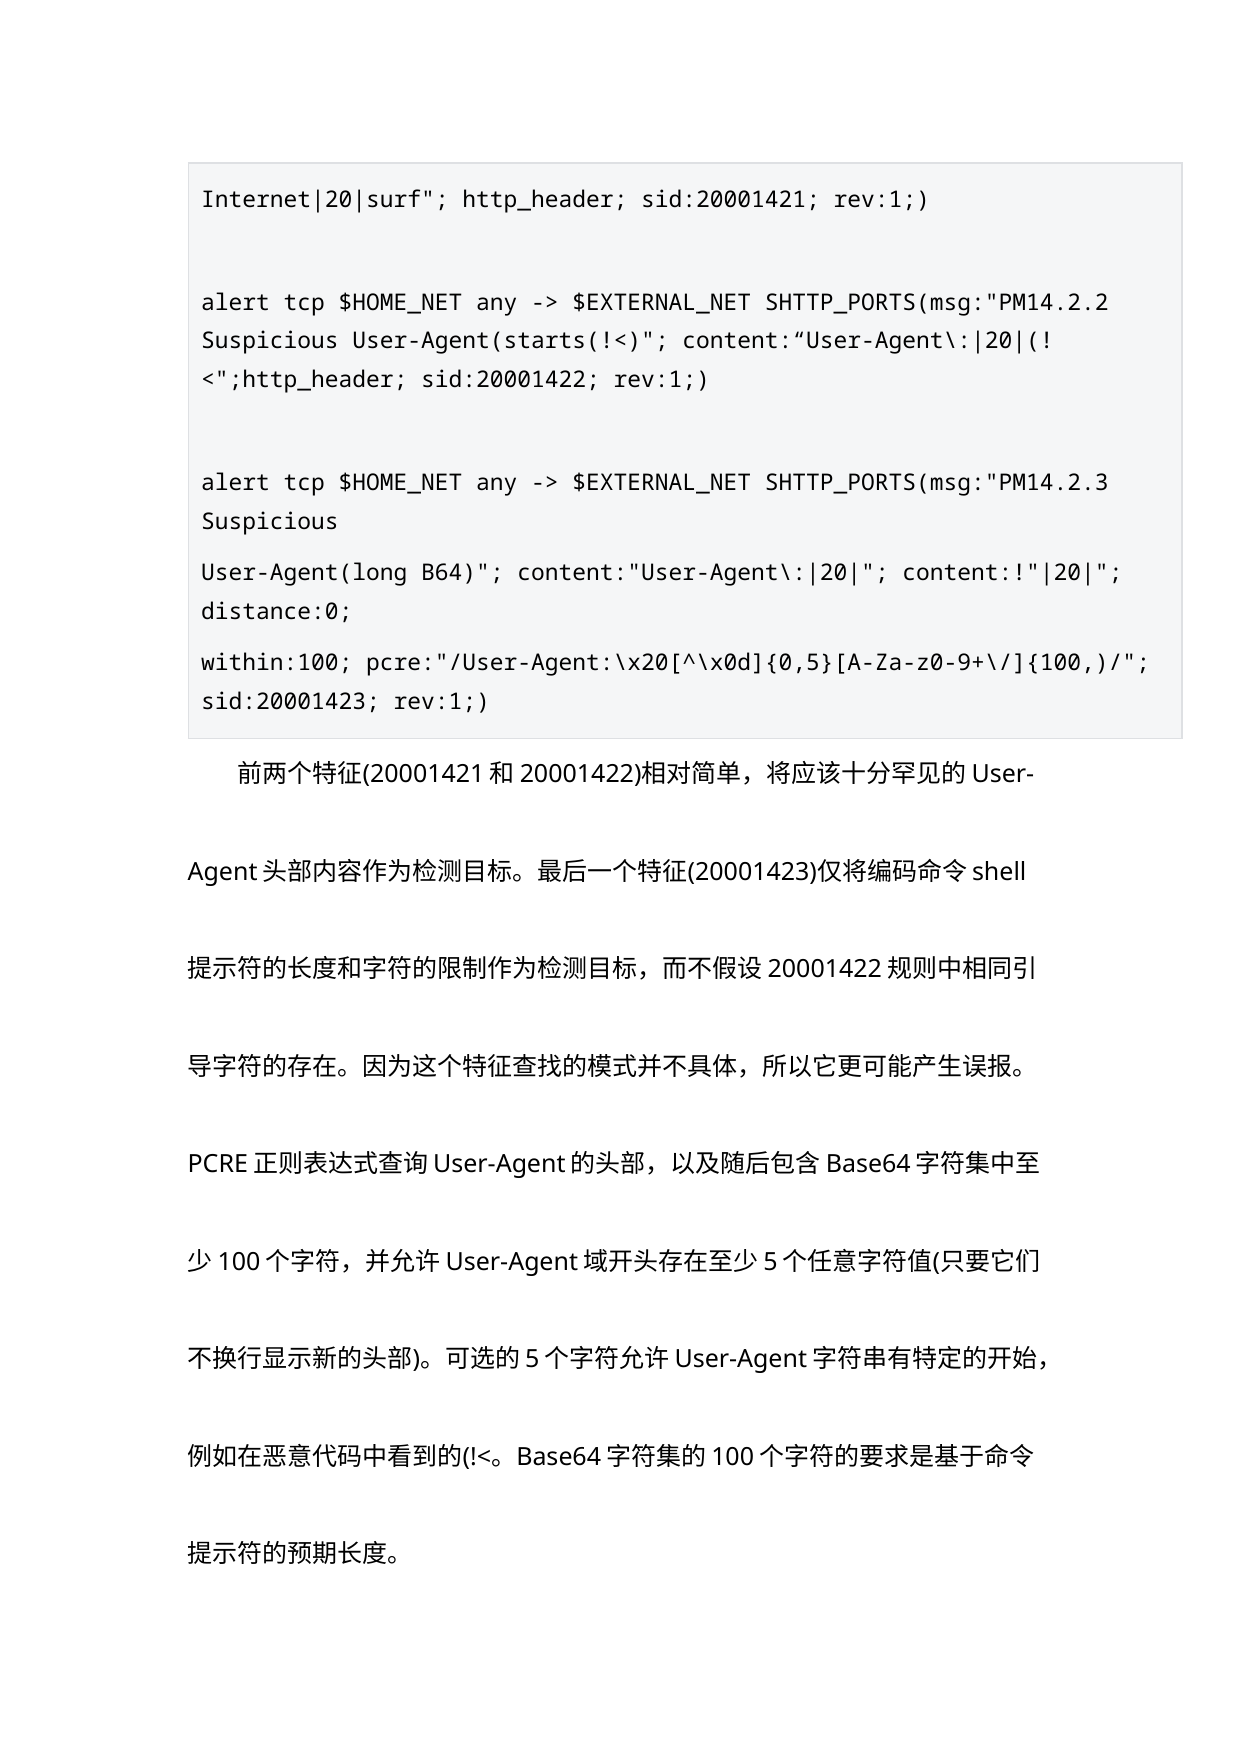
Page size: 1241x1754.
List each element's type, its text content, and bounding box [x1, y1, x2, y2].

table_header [189, 164, 1181, 738]
list 前两个特征(20001421和20001422)相对简单，将应该十分罕见的User-Agent头部内容作为检测目标。最后一个特征(20001423)仅将编码命令shell提示符的长度和字符的限制作为检测目标，而不假设20001422规则中相同引导字符的存在。因为这个特征查找的模式并不具体，所以它更可能产生误报。PCRE正则表达式查询User-Agent的头部，以及随后包含Base64字符集中至少100个字符，并允许User-Agent域开头存在至少5个任意字符值(只要它们不换行显示新的头部)。可选的5个字符允许User-Agent字符串有特定的开始，例如在恶意代码中看到的(!<。Base64字符集的100个字符的要求是基于命令提示符的预期长度。 [187, 739, 1053, 1584]
